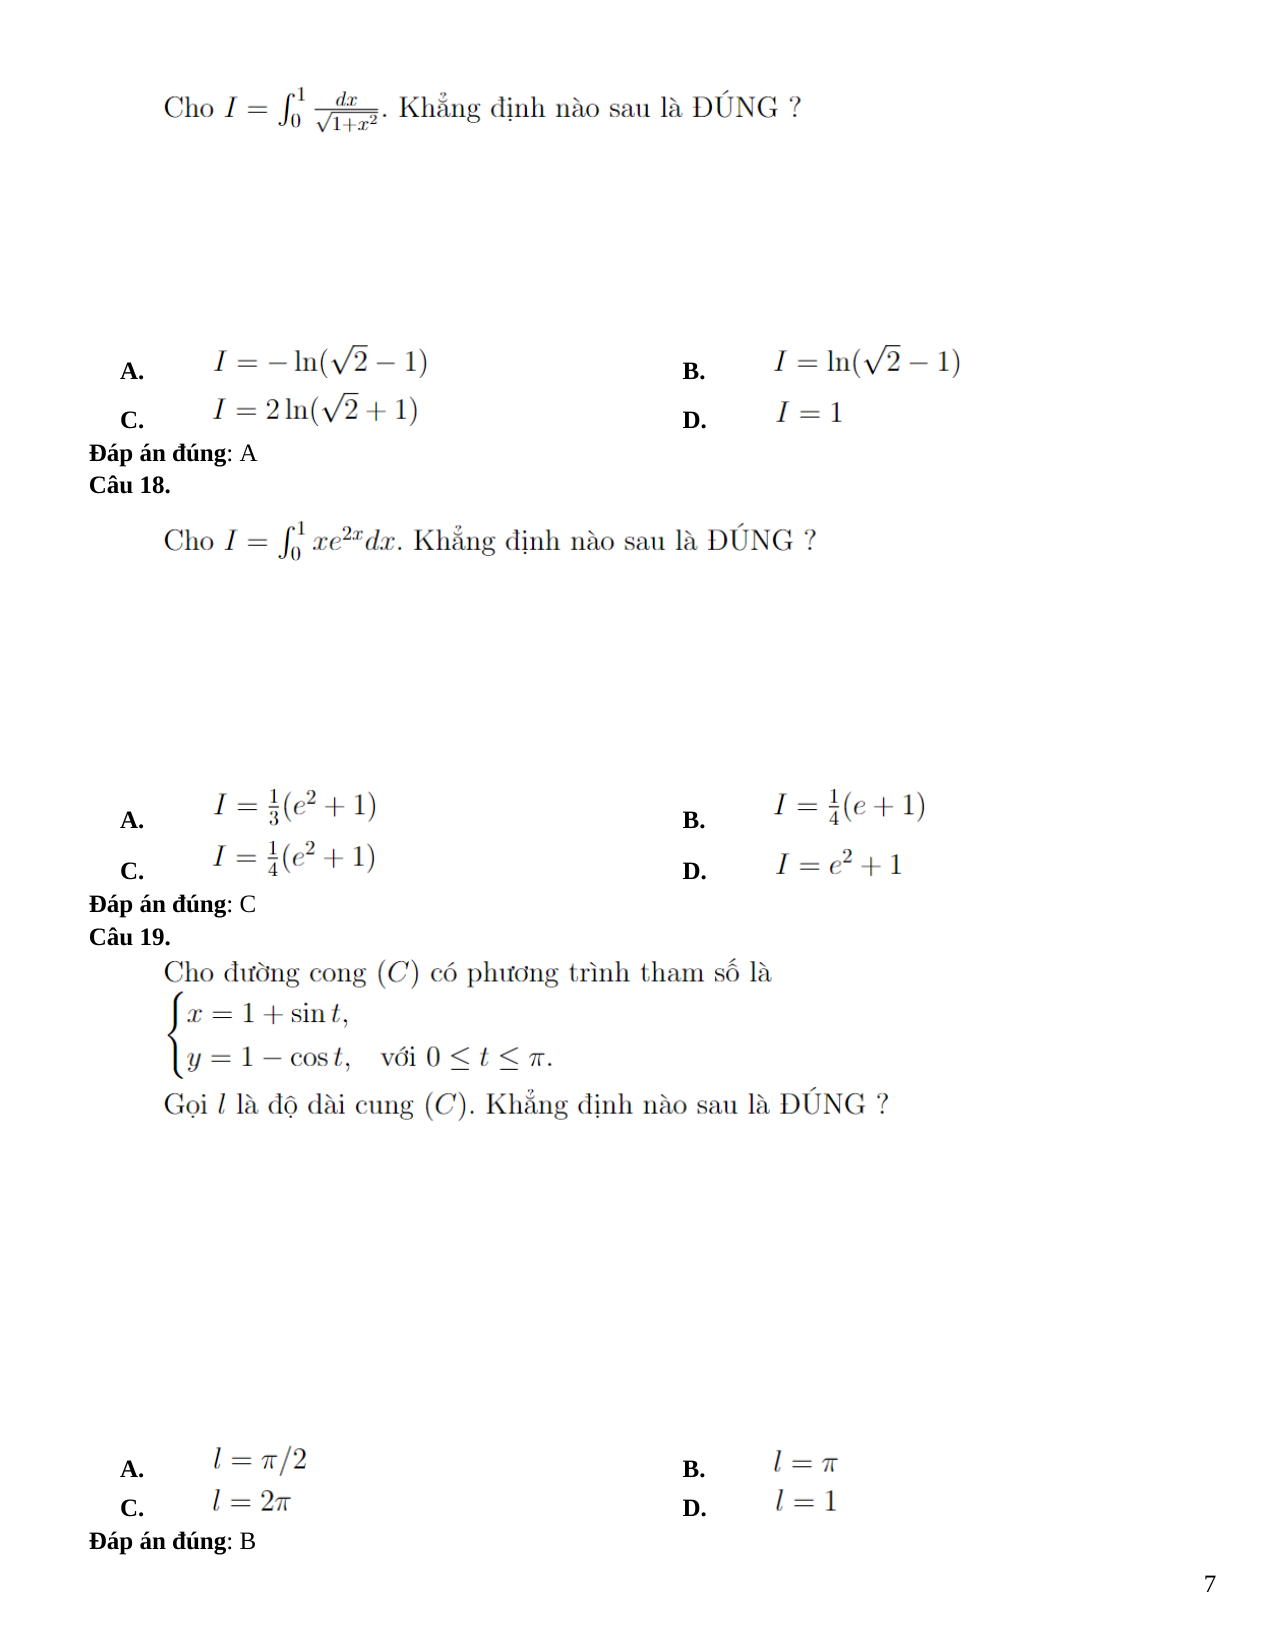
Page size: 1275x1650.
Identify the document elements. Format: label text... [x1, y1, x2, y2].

text Đáp án đúng: C [89, 889, 1216, 918]
picture [107, 70, 1135, 337]
picture [169, 1486, 295, 1517]
text Câu 19. [89, 922, 1216, 951]
picture [730, 1447, 841, 1478]
picture [169, 838, 381, 880]
text A. B. [89, 1442, 1216, 1483]
text Đáp án đúng: B [89, 1526, 1216, 1555]
picture [730, 786, 930, 829]
picture [107, 503, 1135, 783]
text Câu 18. [89, 471, 1216, 499]
text Đáp án đúng: A [89, 438, 1216, 466]
picture [731, 846, 907, 880]
picture [169, 389, 423, 428]
picture [107, 955, 1135, 1438]
picture [731, 398, 848, 428]
text C. D. [89, 1487, 1216, 1522]
picture [169, 1441, 311, 1478]
picture [169, 786, 381, 829]
picture [731, 1486, 842, 1517]
picture [730, 341, 964, 380]
picture [169, 341, 433, 380]
